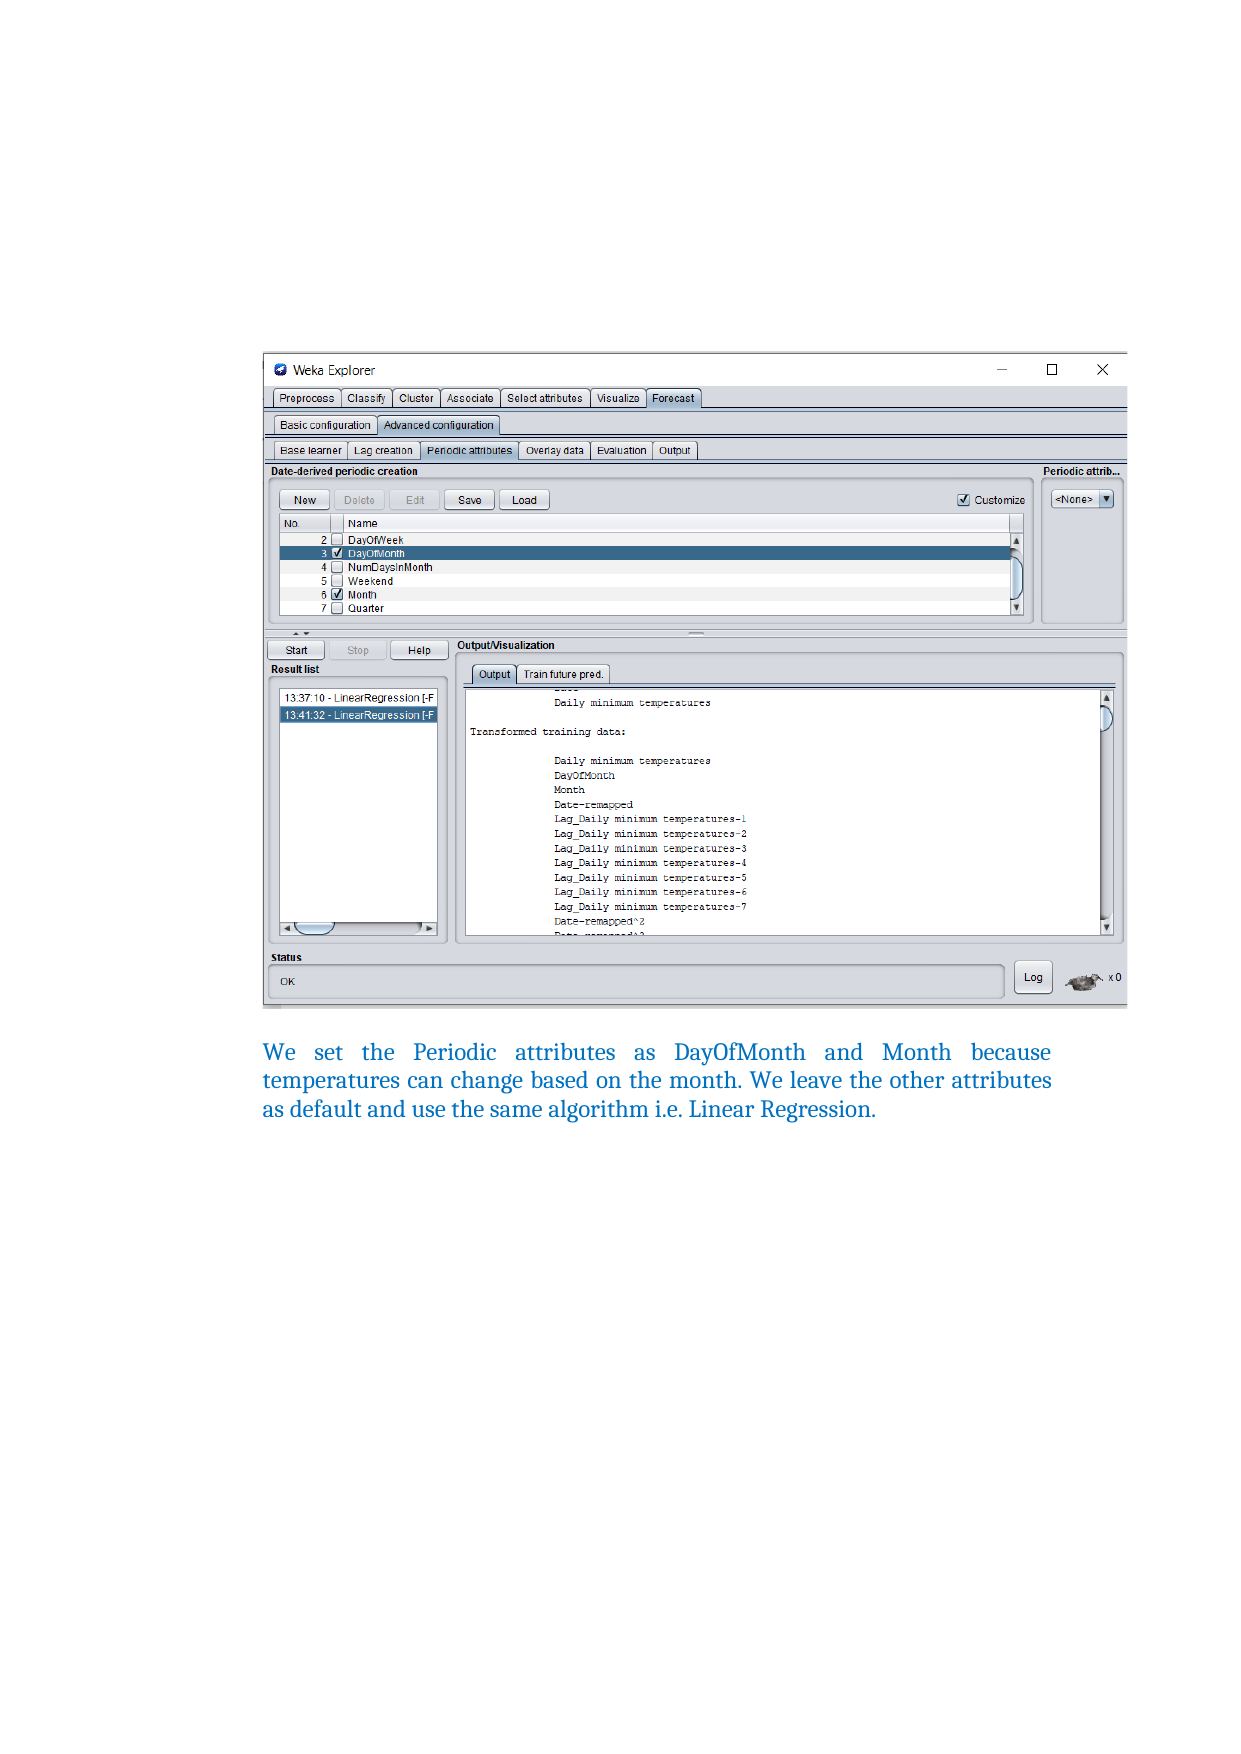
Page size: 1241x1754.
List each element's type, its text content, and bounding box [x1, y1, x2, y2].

picture [262, 351, 1128, 1009]
list We set the Periodic attributes as DayOfMonth and Month because temperatures can change based on the month. We leave the other attributes as default and use the same algorithm i.e. Linear Regression. [262, 1037, 1053, 1124]
